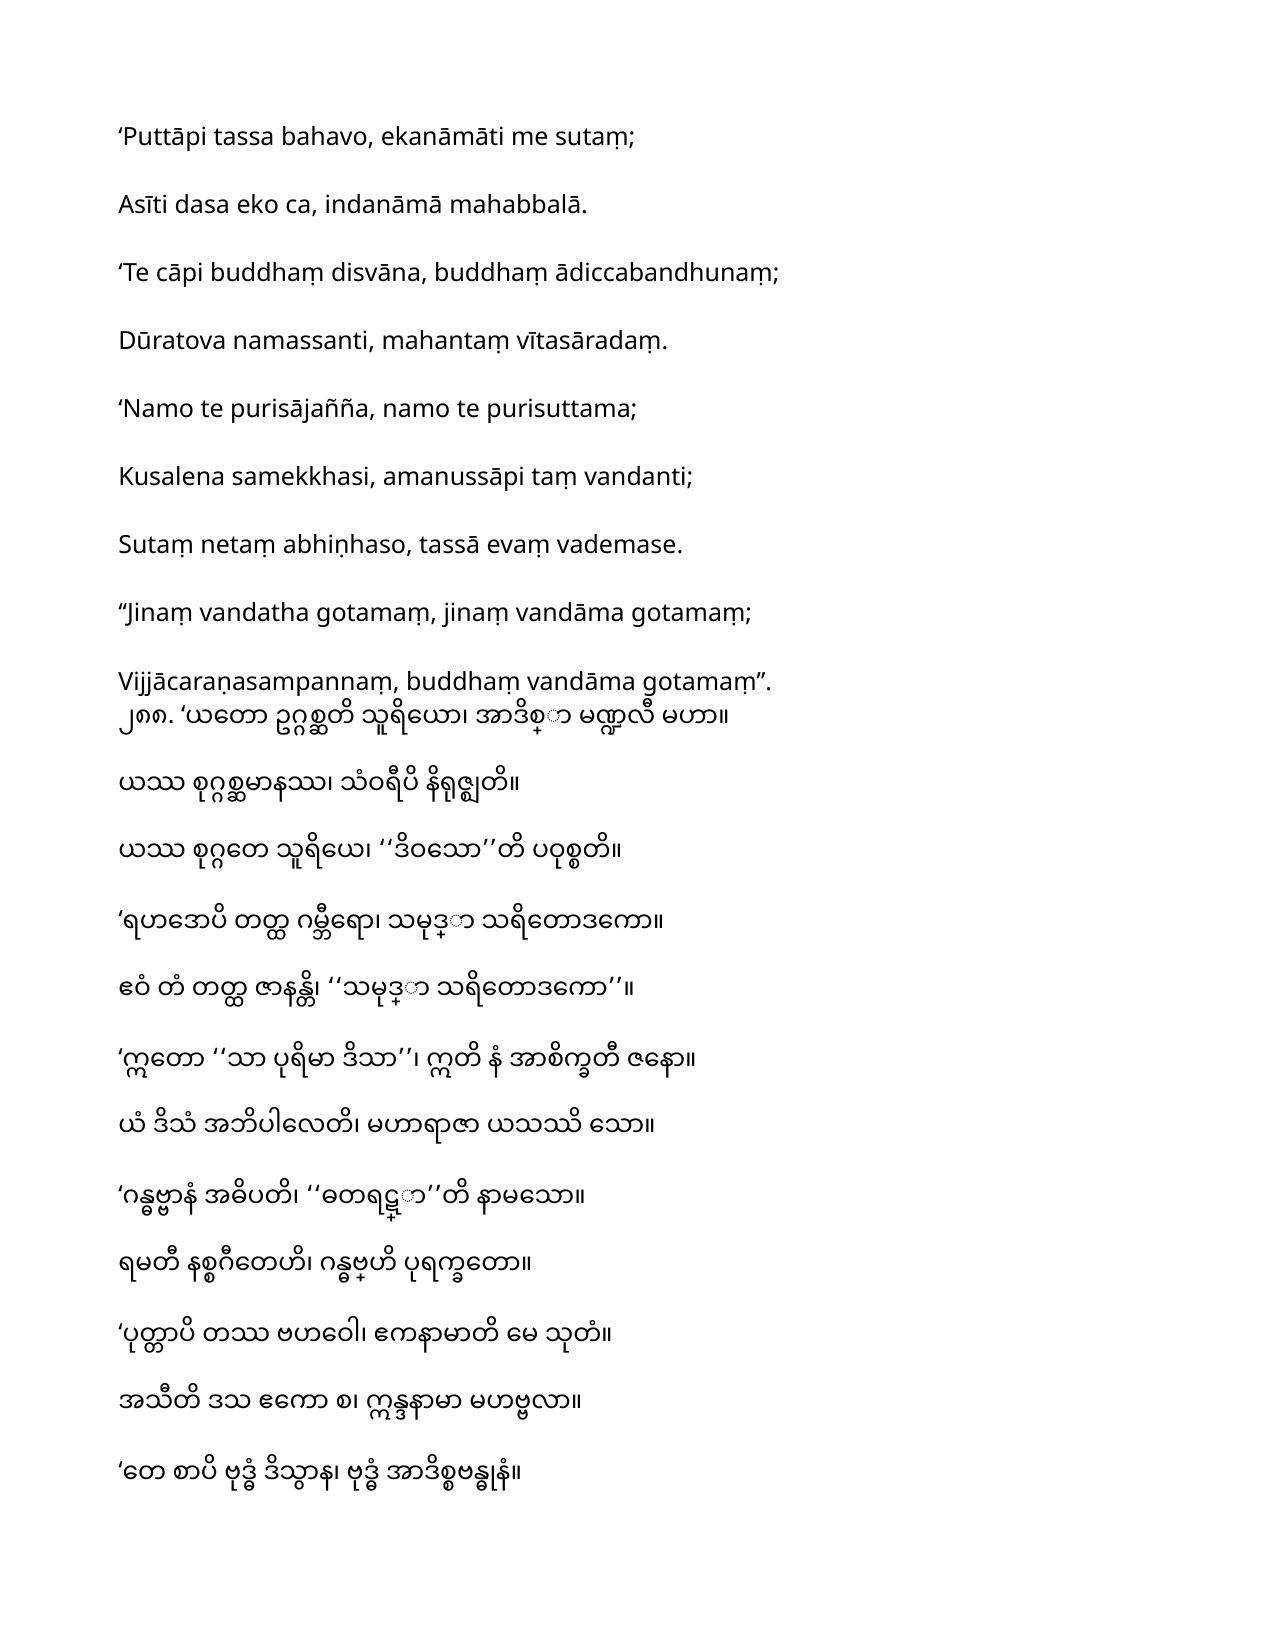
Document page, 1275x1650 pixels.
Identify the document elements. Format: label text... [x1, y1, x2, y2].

text ‘Te cāpi buddhaṃ disvāna, buddhaṃ ādiccabandhunaṃ; [118, 254, 1157, 288]
text ‘Puttāpi tassa bahavo, ekanāmāti me sutaṃ; [118, 118, 1157, 152]
text ယဿ စုဂ္ဂတေ သူရိယေ၊ ‘‘ဒိဝသော’’တိ ပဝုစ္စတိ။ [118, 835, 1157, 867]
text ‘ဣတော ‘‘သာ ပုရိမာ ဒိသာ’’၊ ဣတိ နံ အာစိက္ခတီ ဇနော။ [118, 1039, 1157, 1076]
text ၂၈၈. ‘ယတော ဥဂ္ဂစ္ဆတိ သူရိယော၊ အာဒိစ္စော မဏ္ဍလီ မဟာ။ [118, 697, 1157, 734]
text Vijjācaraṇasampannaṃ, buddhaṃ vandāma gotamaṃ’’. [118, 663, 1157, 697]
text ‘ဂန္ဓဗ္ဗာနံ အဓိပတိ၊ ‘‘ဓတရဋ္ဌော’’တိ နာမသော။ [118, 1177, 1157, 1214]
text ယဿ စုဂ္ဂစ္ဆမာနဿ၊ သံဝရီပိ နိရုဇ္ဈတိ။ [118, 768, 1157, 801]
text ‘တေ စာပိ ဗုဒ္ဓံ ဒိသွာန၊ ဗုဒ္ဓံ အာဒိစ္စဗန္ဓုနံ။ [118, 1452, 1157, 1489]
text ယံ ဒိသံ အဘိပါလေတိ၊ မဟာရာဇာ ယသဿိ သော။ [118, 1110, 1157, 1143]
text ‘Namo te purisājañña, namo te purisuttama; [118, 391, 1157, 425]
text ရမတီ နစ္စဂီတေဟိ၊ ဂန္ဓဗ္ဗေဟိ ပုရက္ခတော။ [118, 1248, 1157, 1281]
text အသီတိ ဒသ ဧကော စ၊ ဣန္ဒနာမာ မဟဗ္ဗလာ။ [118, 1386, 1157, 1418]
text ‘‘Jinaṃ vandatha gotamaṃ, jinaṃ vandāma gotamaṃ; [118, 595, 1157, 629]
text ‘ရဟဒောပိ တတ္ထ ဂမ္ဘီရော၊ သမုဒ္ဒော သရိတောဒကော။ [118, 902, 1157, 938]
text ဧဝံ တံ တတ္ထ ဇာနန္တိ၊ ‘‘သမုဒ္ဒော သရိတောဒကော’’။ [118, 973, 1157, 1005]
text ‘ပုတ္တာပိ တဿ ဗဟဝေါ၊ ဧကနာမာတိ မေ သုတံ။ [118, 1315, 1157, 1352]
text Dūratova namassanti, mahantaṃ vītasāradaṃ. [118, 322, 1157, 357]
text Kusalena samekkhasi, amanussāpi taṃ vandanti; [118, 459, 1157, 493]
text Asīti dasa eko ca, indanāmā mahabbalā. [118, 186, 1157, 220]
text Sutaṃ netaṃ abhiṇhaso, tassā evaṃ vademase. [118, 527, 1157, 561]
